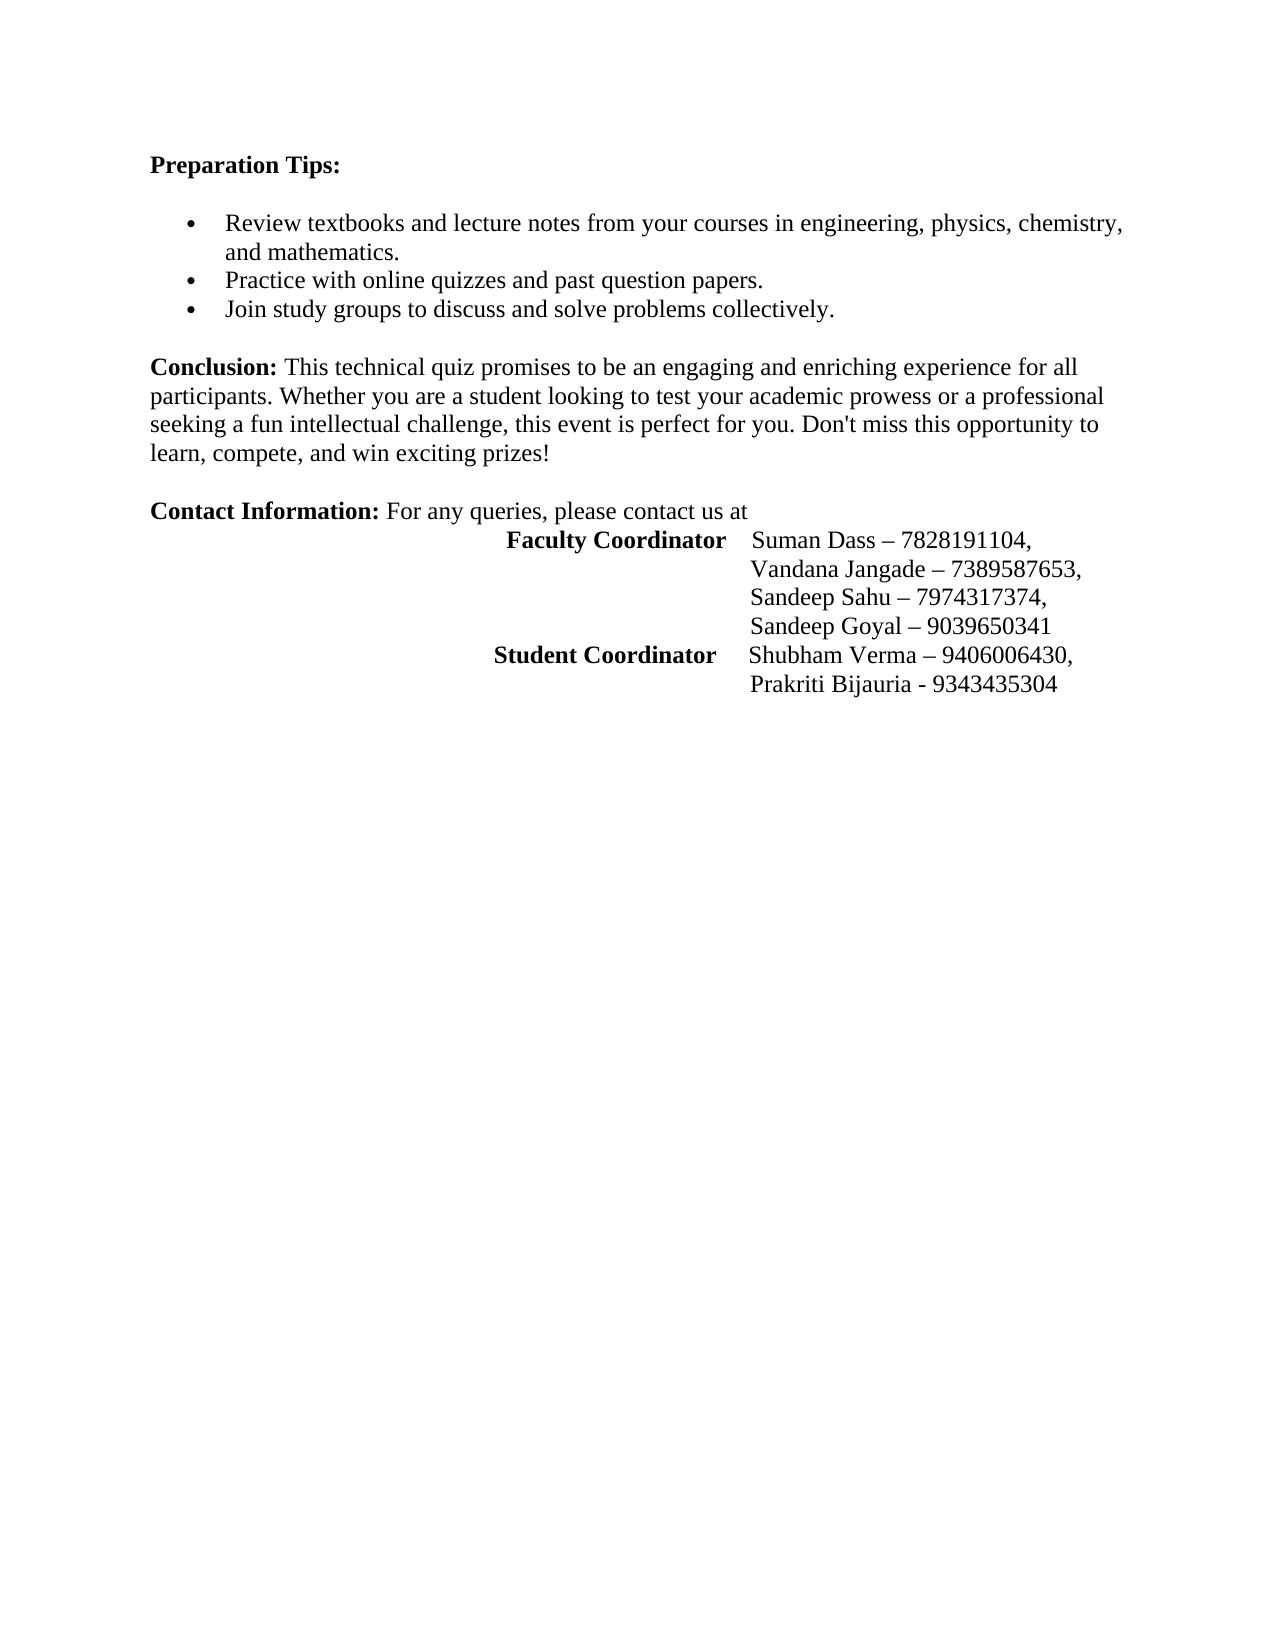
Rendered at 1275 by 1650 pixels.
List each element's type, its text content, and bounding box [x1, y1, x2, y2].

text Contact Information: For any queries, please contact us at [150, 496, 1125, 525]
list Review textbooks and lecture notes from your courses in engineering, physics, chemistry, and mathematics. [187, 208, 1125, 265]
list Join study groups to discuss and solve problems collectively. [187, 294, 1125, 323]
text Preparation Tips: [150, 150, 1125, 179]
text Faculty Coordinator Suman Dass – 7828191104, [150, 525, 1125, 554]
text Student Coordinator Shubham Verma – 9406006430, [150, 640, 1125, 669]
text Conclusion: This technical quiz promises to be an engaging and enriching experience for all participants. Whether you are a student looking to test your academic prowess or a professional seeking a fun intellectual challenge, this event is perfect for you. Don't miss this opportunity to learn, compete, and win exciting prizes! [150, 352, 1125, 467]
text Sandeep Sahu – 7974317374, [150, 582, 1125, 611]
text Vandana Jangade – 7389587653, [150, 554, 1125, 582]
text Sandeep Goyal – 9039650341 [150, 611, 1125, 640]
list Practice with online quizzes and past question papers. [187, 265, 1125, 294]
text Prakriti Bijauria - 9343435304 [150, 669, 1125, 697]
